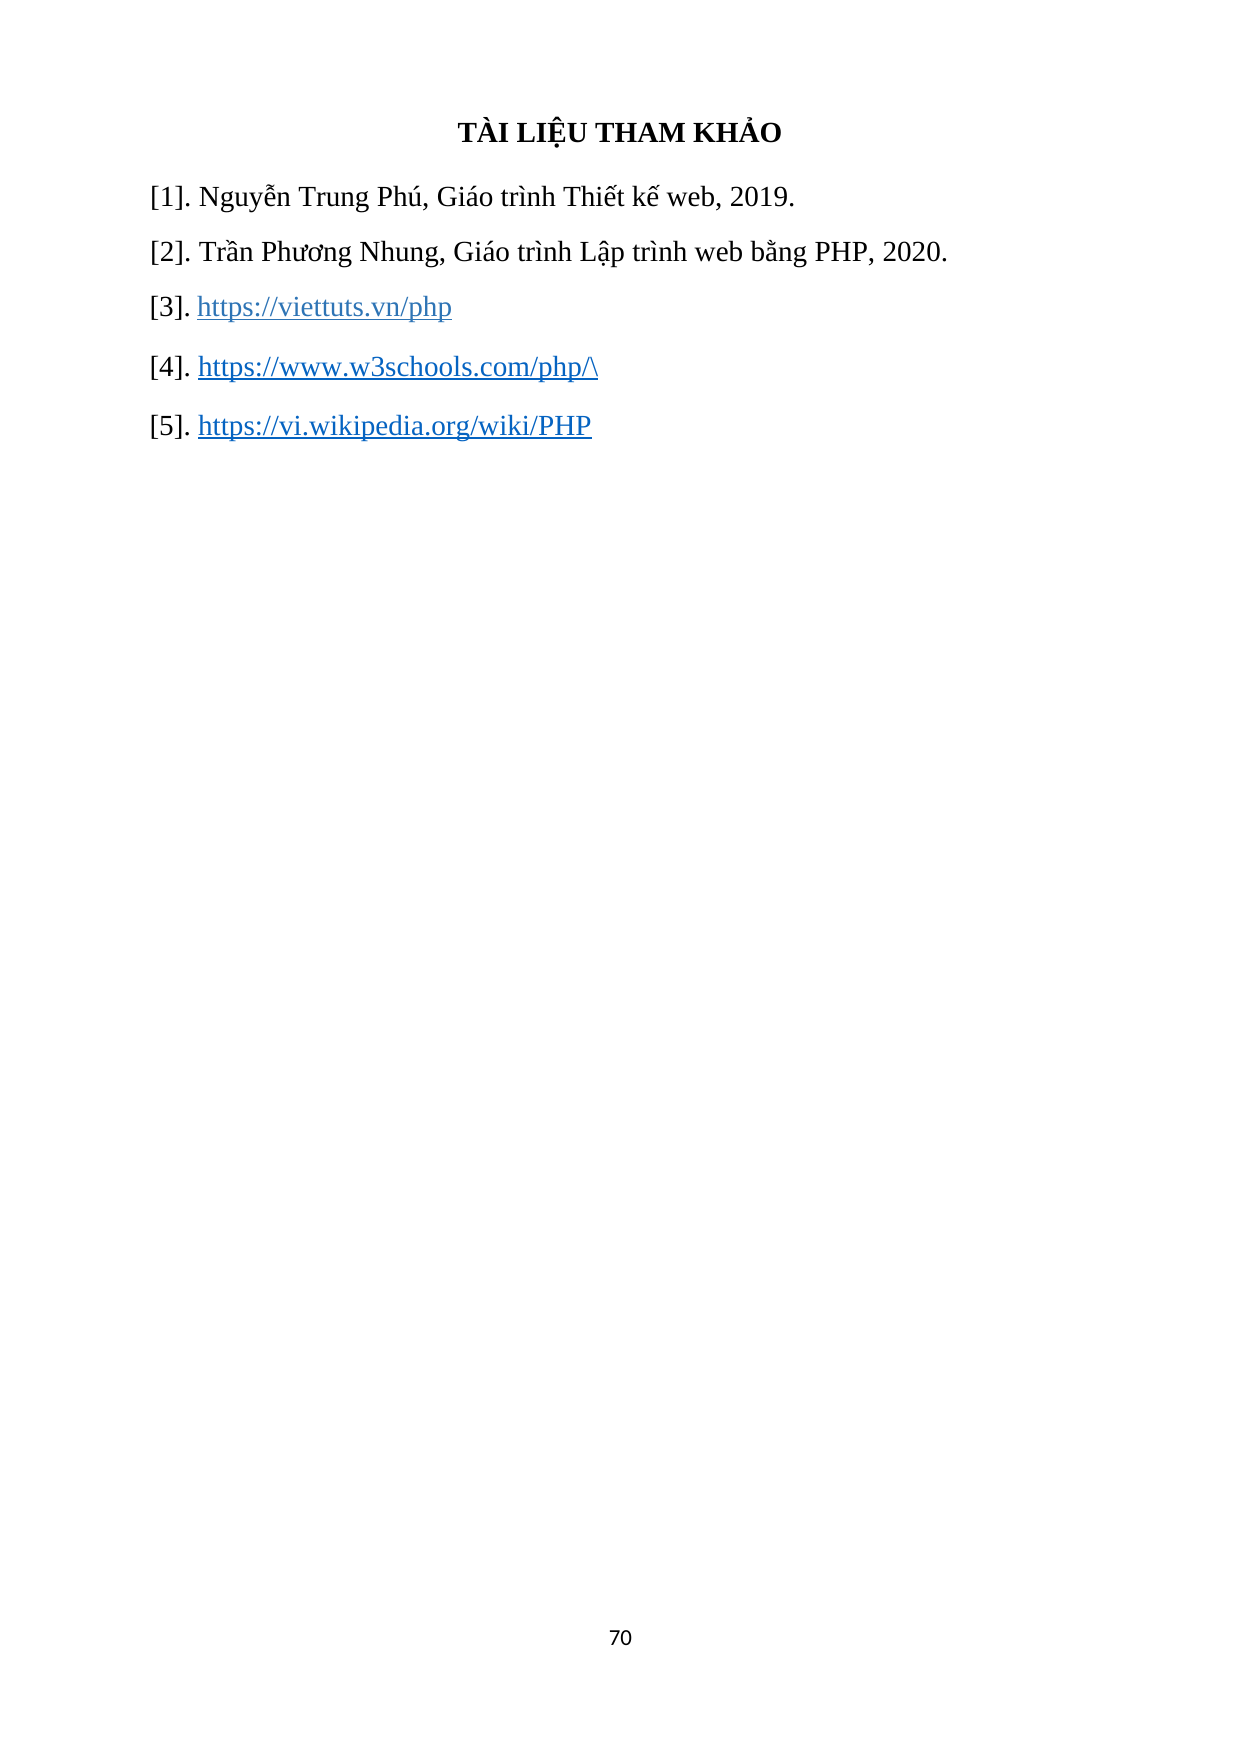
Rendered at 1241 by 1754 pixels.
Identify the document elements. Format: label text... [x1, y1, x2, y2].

text [3]. https://viettuts.vn/php [149, 289, 1090, 323]
text [5]. https://vi.wikipedia.org/wiki/PHP [149, 408, 1090, 442]
text [2]. Trần Phương Nhung, Giáo trình Lập trình web bằng PHP, 2020. [150, 234, 1090, 268]
text [4]. https://www.w3schools.com/php/\ [149, 349, 1090, 382]
subtitle TÀI LIỆU THAM KHẢO [149, 116, 1090, 149]
text [1]. Nguyễn Trung Phú, Giáo trình Thiết kế web, 2019. [150, 179, 1090, 213]
